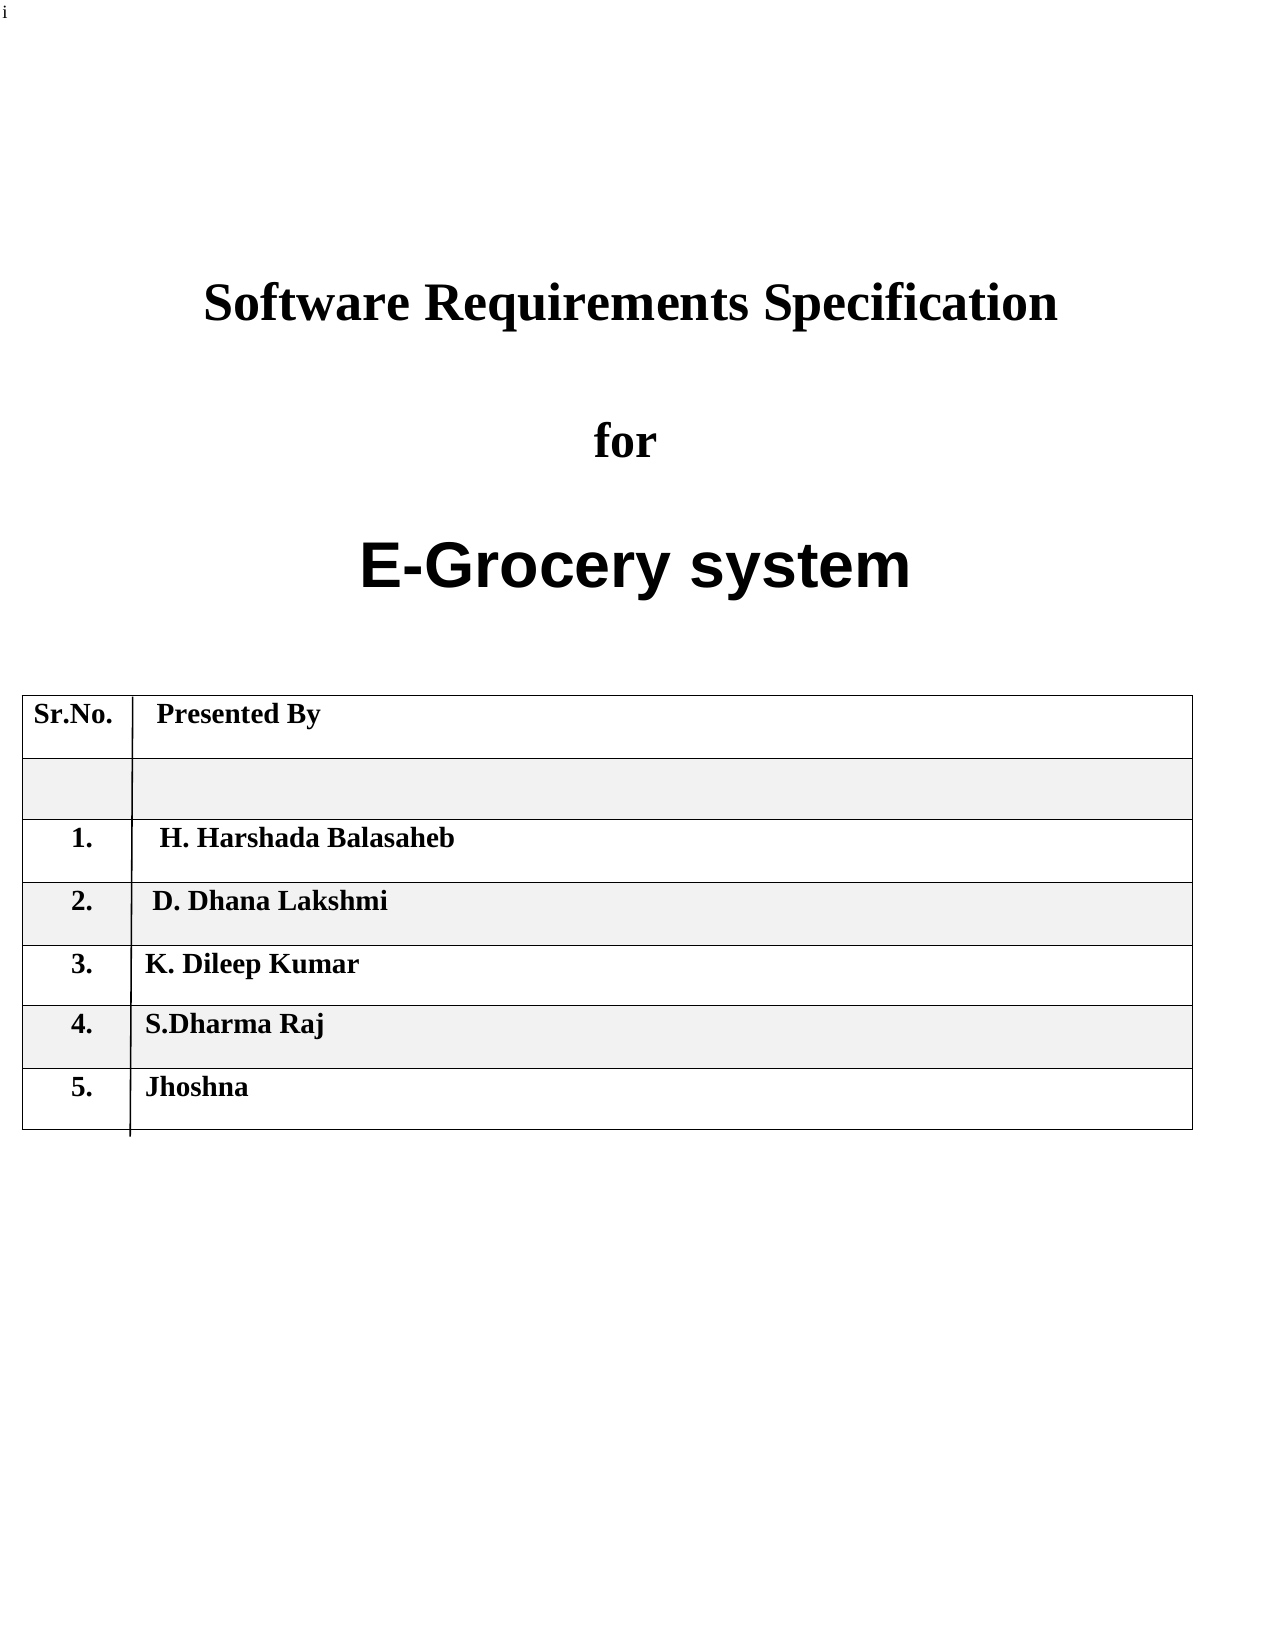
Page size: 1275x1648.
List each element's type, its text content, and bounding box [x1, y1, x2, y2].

table_cell Jhoshna [23, 1069, 129, 1129]
table_cell D. Dhana Lakshmi [133, 883, 1192, 945]
table_cell [133, 759, 1192, 819]
table_cell S.Dharma Raj [23, 1006, 130, 1068]
table_header Sr.No. Presented By [134, 696, 1192, 758]
text for [162, 411, 1088, 468]
table_cell Jhoshna [132, 1069, 1192, 1129]
table_cell H. Harshada Balasaheb [23, 820, 131, 882]
table_cell H. Harshada Balasaheb [133, 820, 1192, 882]
table_cell K. Dileep Kumar [23, 946, 130, 1005]
table_header Sr.No. Presented By [23, 696, 131, 758]
text Software Requirements Specification [162, 259, 1089, 336]
table_cell D. Dhana Lakshmi [23, 883, 130, 945]
table_cell K. Dileep Kumar [132, 946, 1192, 1005]
table_cell [23, 759, 131, 819]
text E-Grocery system [162, 527, 1248, 602]
table_cell S.Dharma Raj [132, 1006, 1192, 1068]
